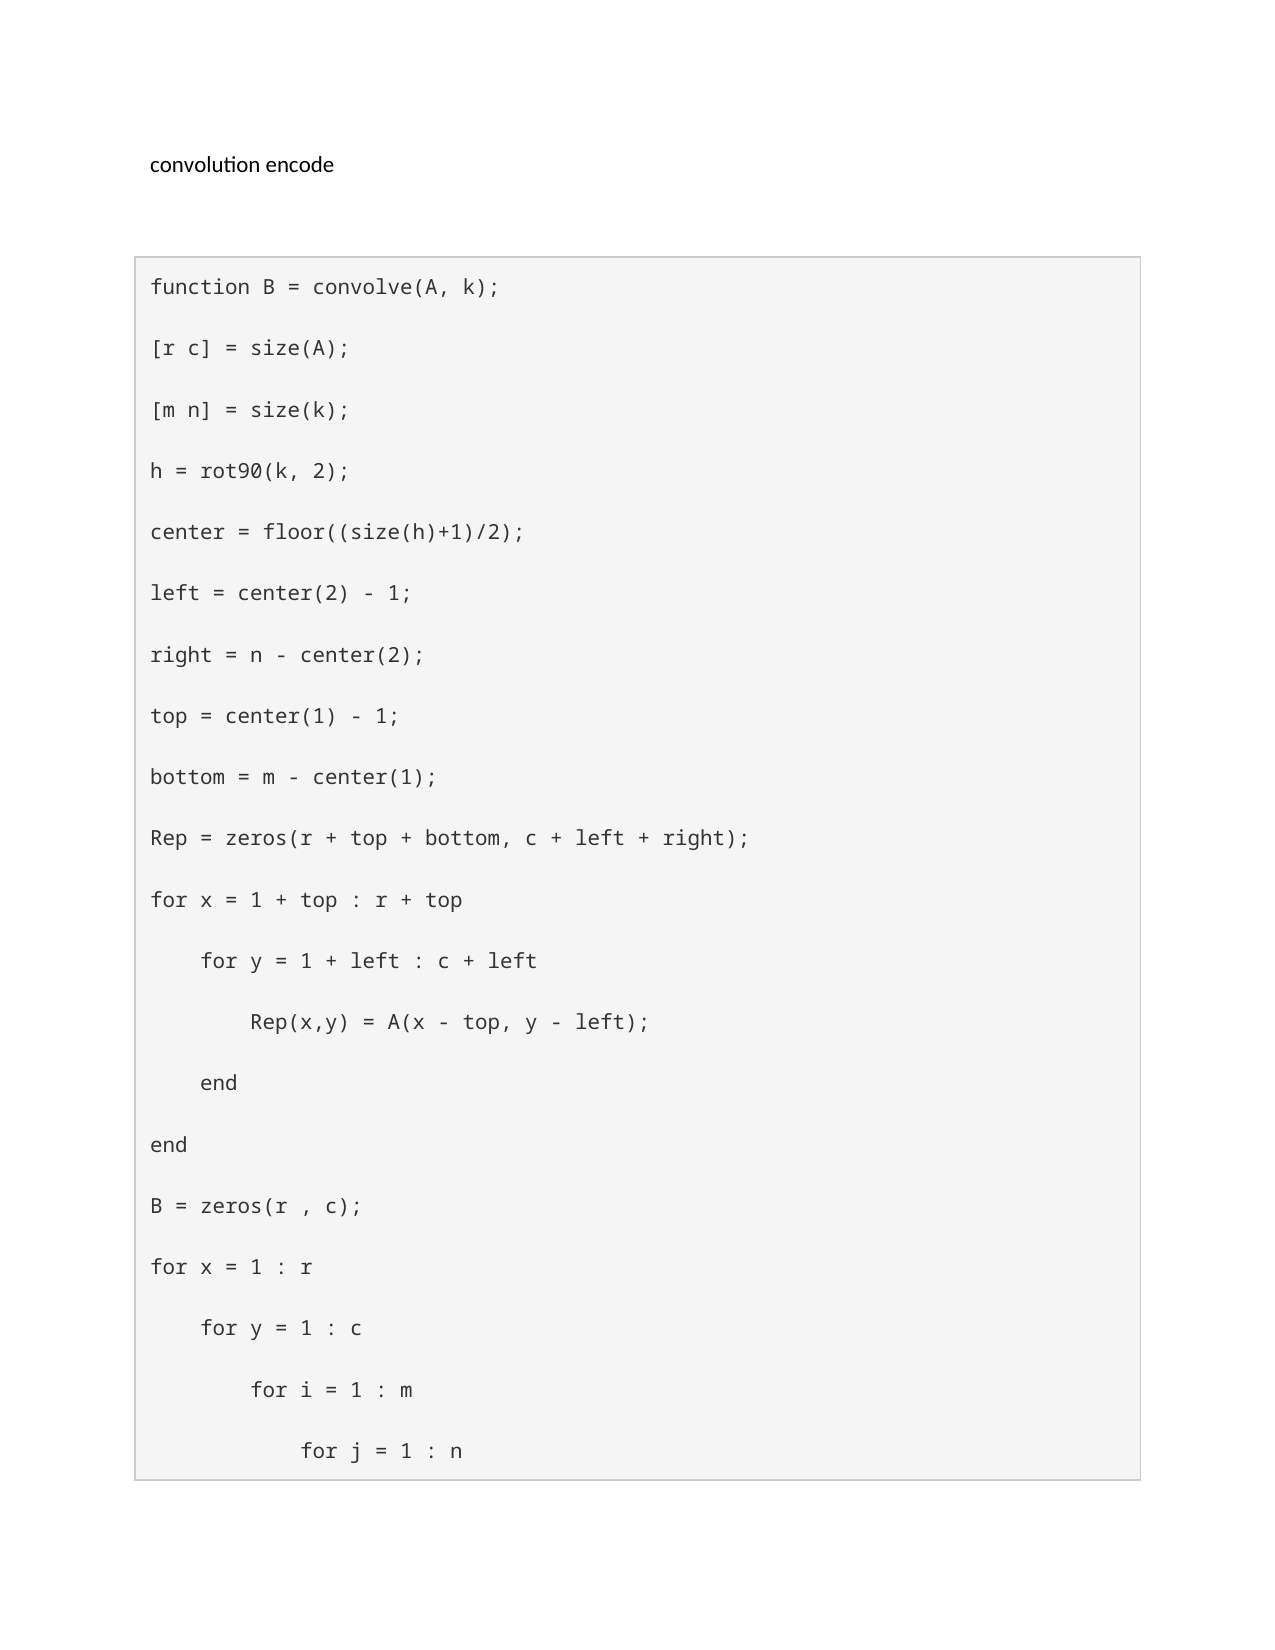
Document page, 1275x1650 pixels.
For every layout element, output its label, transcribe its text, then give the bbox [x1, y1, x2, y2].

text right = n - center(2); [136, 623, 1140, 668]
text for y = 1 : c [136, 1297, 1140, 1342]
text [m n] = size(k); [136, 378, 1140, 423]
text for i = 1 : m [136, 1358, 1140, 1403]
text for j = 1 : n [136, 1420, 1140, 1479]
text for x = 1 + top : r + top [136, 868, 1140, 913]
text B = zeros(r , c); [136, 1175, 1140, 1219]
text end [136, 1052, 1140, 1097]
text left = center(2) - 1; [136, 562, 1140, 607]
text Rep(x,y) = A(x - top, y - left); [136, 991, 1140, 1036]
text convolution encode [150, 150, 1125, 178]
text h = rot90(k, 2); [136, 440, 1140, 484]
text for y = 1 + left : c + left [136, 930, 1140, 974]
text Rep = zeros(r + top + bottom, c + left + right); [136, 807, 1140, 852]
text [r c] = size(A); [136, 317, 1140, 362]
text end [136, 1113, 1140, 1158]
text for x = 1 : r [136, 1236, 1140, 1281]
text center = floor((size(h)+1)/2); [136, 501, 1140, 546]
text top = center(1) - 1; [136, 685, 1140, 729]
text bottom = m - center(1); [136, 746, 1140, 791]
text function B = convolve(A, k); [136, 258, 1140, 301]
